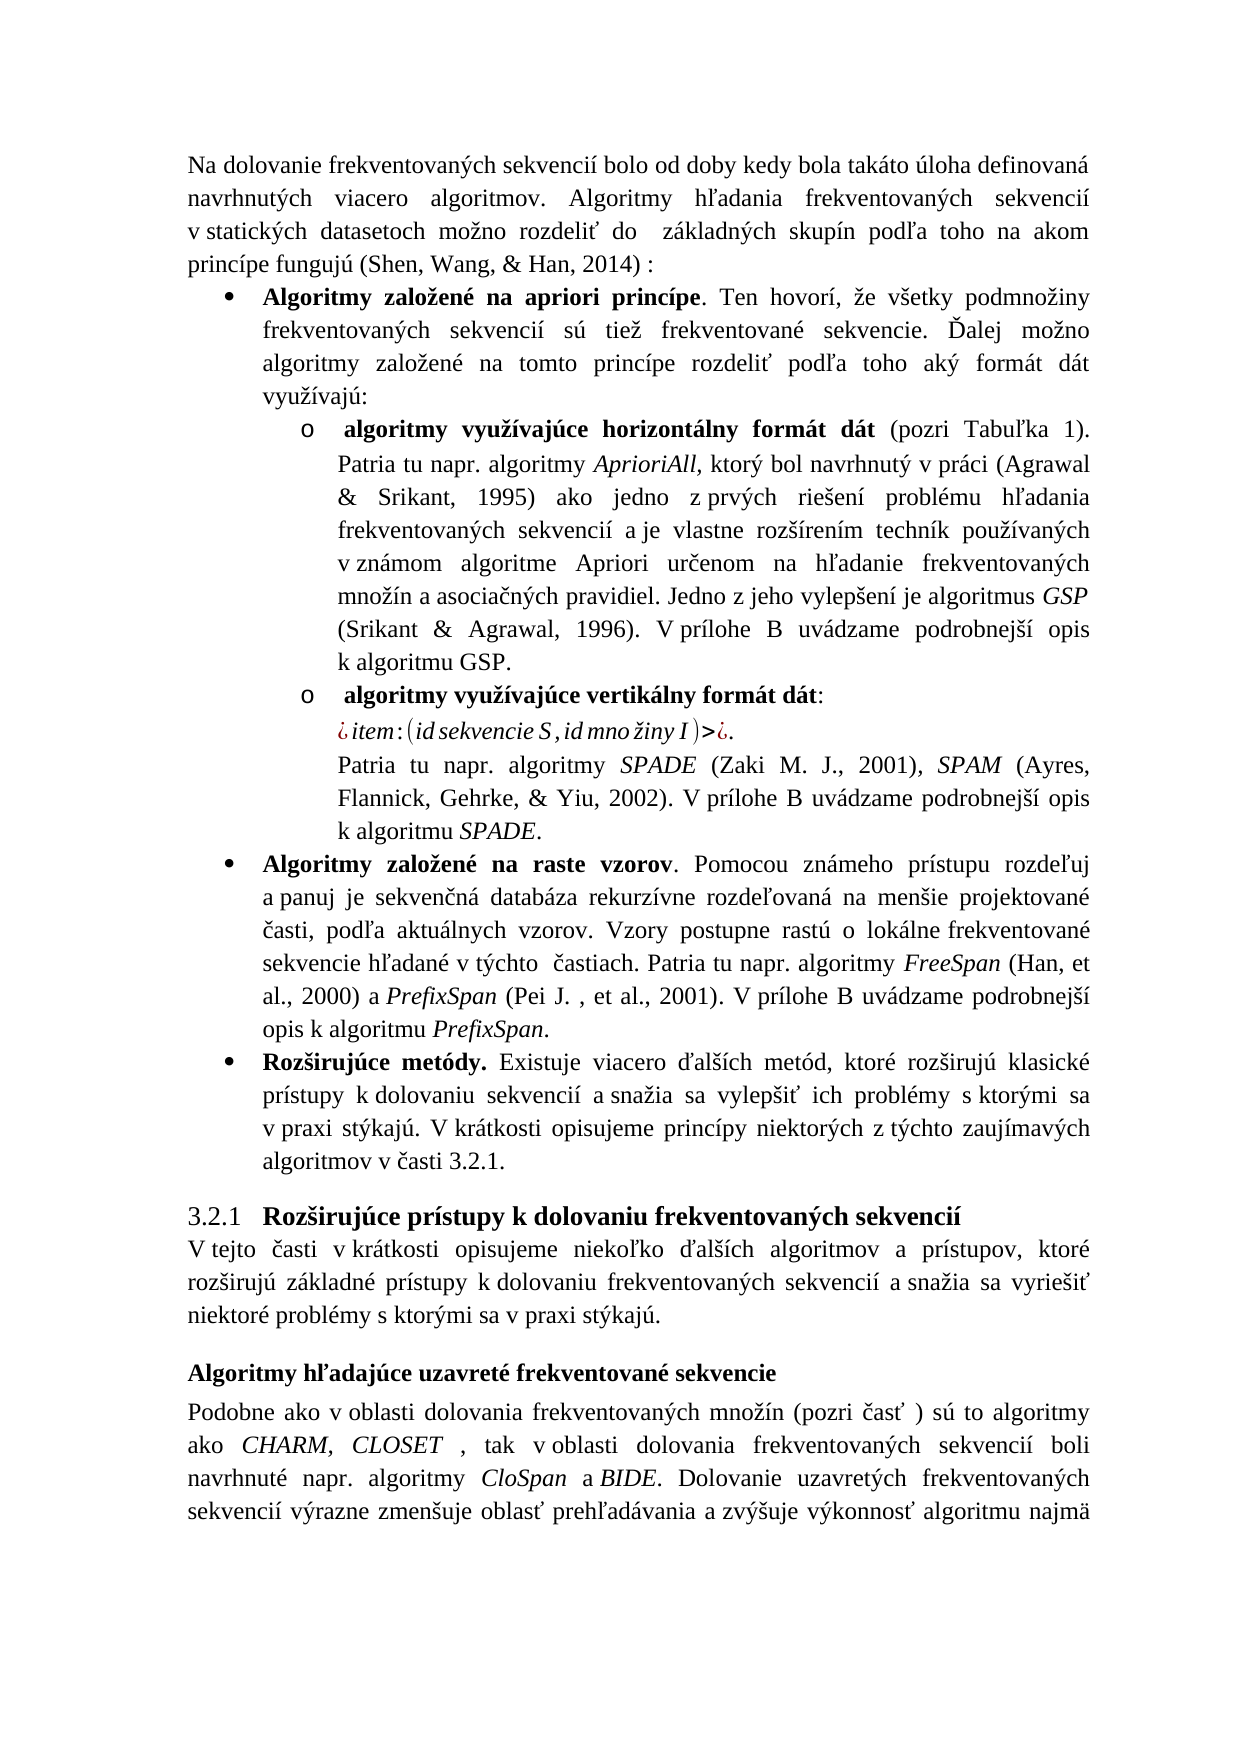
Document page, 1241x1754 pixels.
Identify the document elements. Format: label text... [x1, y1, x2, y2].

list Rozširujúce metódy. Existuje viacero ďalších metód, ktoré rozširujú klasické prístupy k dolovaniu sekvencií a snažia sa vylepšiť ich problémy s ktorými sa v praxi stýkajú. V krátkosti opisujeme princípy niektorých z týchto zaujímavých algoritmov v časti 3.2.1. [225, 1047, 1090, 1175]
text Na dolovanie frekventovaných sekvencií bolo od doby kedy bola takáto úloha definovaná navrhnutých viacero algoritmov. Algoritmy hľadania frekventovaných sekvencií v statických datasetoch možno rozdeliť do základných skupín podľa toho na akom princípe fungujú : [187, 150, 1090, 278]
subtitle Rozširujúce prístupy k dolovaniu frekventovaných sekvencií [187, 1200, 1090, 1231]
text V tejto časti v krátkosti opisujeme niekoľko ďalších algoritmov a prístupov, ktoré rozširujú základné prístupy k dolovaniu frekventovaných sekvencií a snažia sa vyriešiť niektoré problémy s ktorými sa v praxi stýkajú. [187, 1234, 1090, 1328]
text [187, 1397, 1090, 1525]
subtitle Algoritmy hľadajúce uzavreté frekventované sekvencie [187, 1358, 1090, 1387]
list algoritmy využívajúce horizontálny formát dát (pozri Tabuľka 1). Patria tu napr. algoritmy AprioriAll, ktorý bol navrhnutý v práci ako jedno z prvých riešení problému hľadania frekventovaných sekvencií a je vlastne rozšírením techník používaných v známom algoritme Apriori určenom na hľadanie frekventovaných množín a asociačných pravidiel. Jedno z jeho vylepšení je algoritmus GSP . V prílohe B uvádzame podrobnejší opis k algoritmu GSP. [300, 414, 1090, 676]
list Algoritmy založené na apriori princípe. Ten hovorí, že všetky podmnožiny frekventovaných sekvencií sú tiež frekventované sekvencie. Ďalej možno algoritmy založené na tomto princípe rozdeliť podľa toho aký formát dát využívajú: [225, 282, 1090, 410]
list . [337, 716, 1090, 746]
list Patria tu napr. algoritmy SPADE , SPAM . V prílohe B uvádzame podrobnejší opis k algoritmu SPADE. [337, 750, 1090, 845]
list Algoritmy založené na raste vzorov. Pomocou známeho prístupu rozdeľuj a panuj je sekvenčná databáza rekurzívne rozdeľovaná na menšie projektované časti, podľa aktuálnych vzorov. Vzory postupne rastú o lokálne frekventované sekvencie hľadané v týchto častiach. Patria tu napr. algoritmy FreeSpan a PrefixSpan . V prílohe B uvádzame podrobnejší opis k algoritmu PrefixSpan. [225, 849, 1090, 1043]
list algoritmy využívajúce vertikálny formát dát: [300, 680, 1090, 711]
